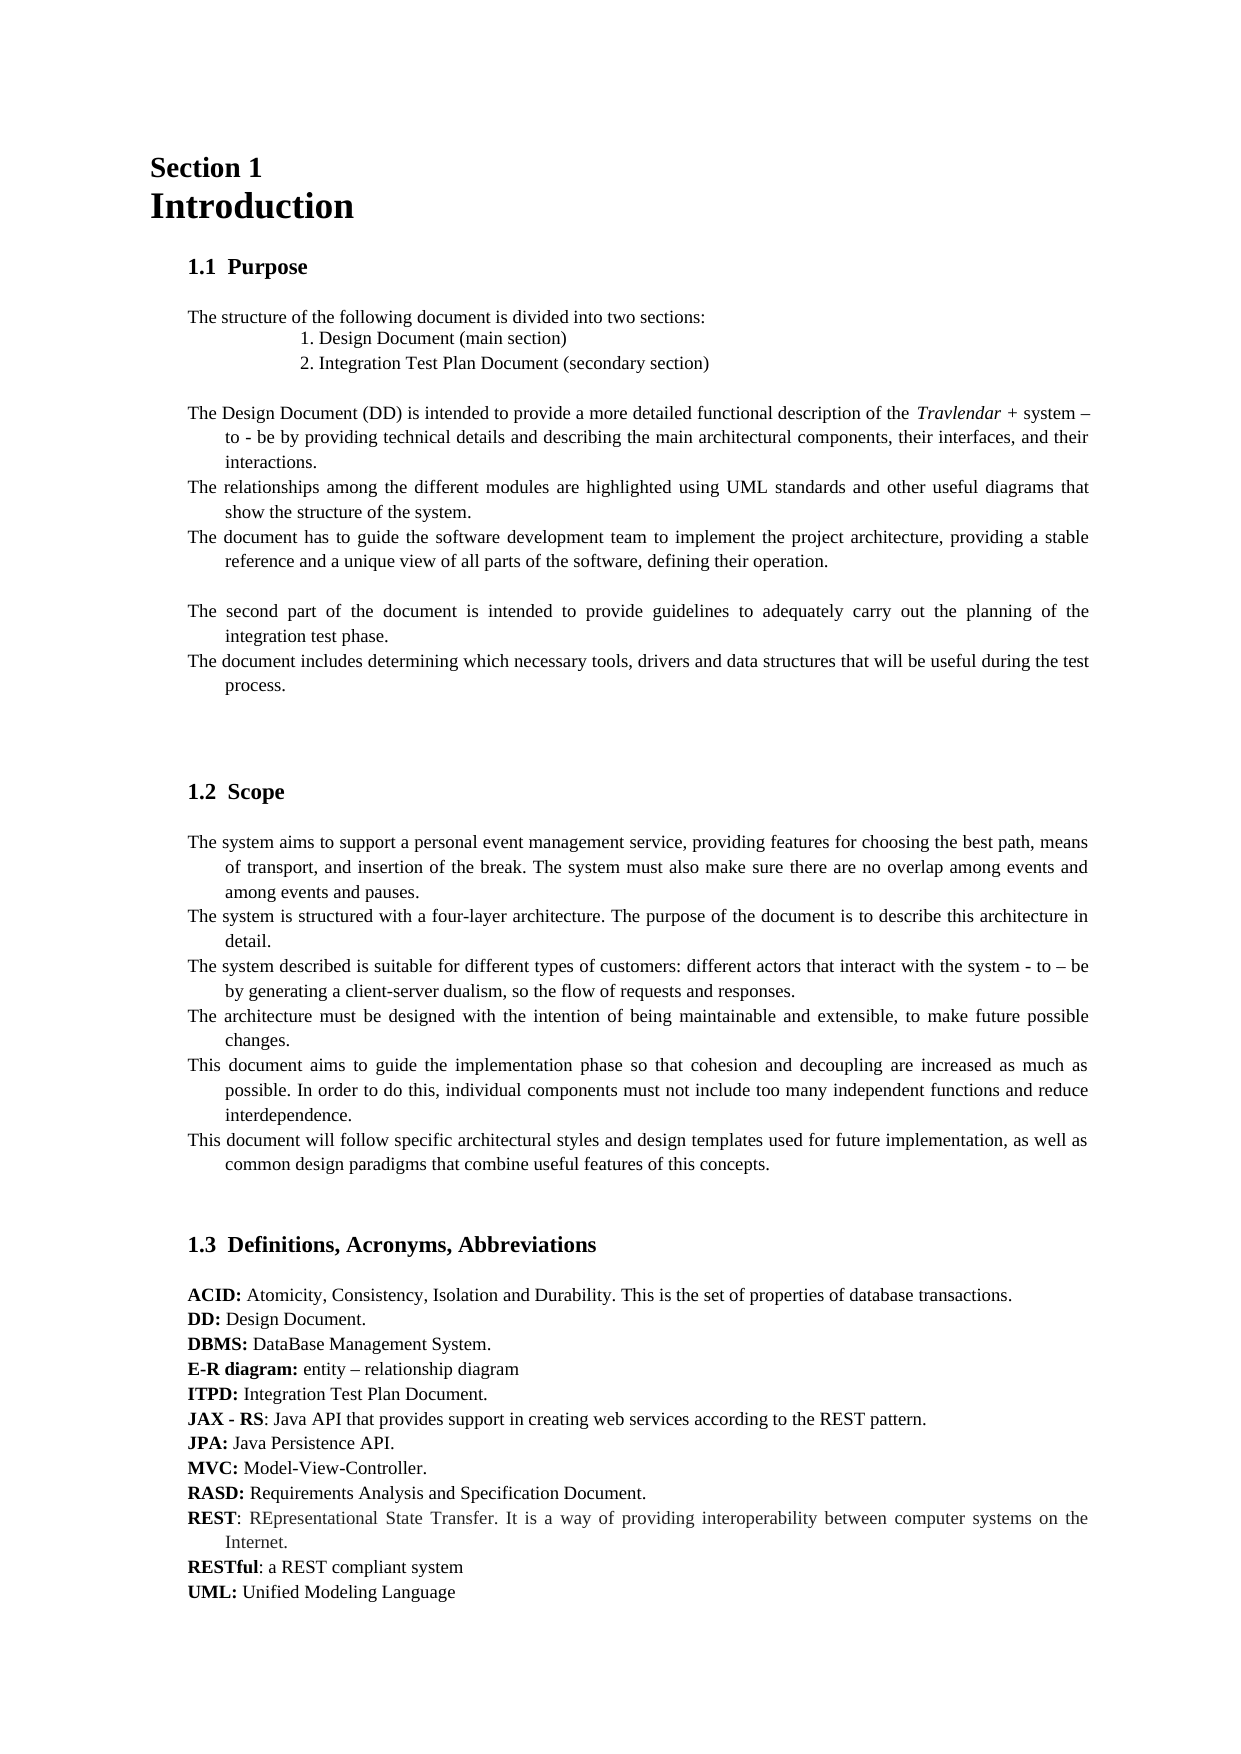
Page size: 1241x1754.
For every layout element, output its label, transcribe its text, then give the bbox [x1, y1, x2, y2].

list 1.3 Definitions, Acronyms, Abbreviations [187, 1231, 1090, 1257]
list RESTful: a REST compliant system [187, 1556, 1090, 1578]
list REST: REpresentational State Transfer. It is a way of providing interoperability between computer systems on the Internet. [187, 1507, 1090, 1553]
list The structure of the following document is divided into two sections: [187, 306, 1090, 327]
list RASD: Requirements Analysis and Specification Document. [187, 1482, 1090, 1503]
text 1. Design Document (main section) [225, 327, 1090, 349]
list 1.2 Scope [187, 778, 1090, 804]
list This document aims to guide the implementation phase so that cohesion and decoupling are increased as much as possible. In order to do this, individual components must not include too many independent functions and reduce interdependence. [187, 1054, 1090, 1125]
list The document includes determining which necessary tools, drivers and data structures that will be useful during the test process. [187, 649, 1090, 696]
list JAX - RS: Java API that provides support in creating web services according to the REST pattern. [187, 1407, 1090, 1429]
list The Design Document (DD) is intended to provide a more detailed functional description of the Travlendar + system – to - be by providing technical details and describing the main architectural components, their interfaces, and their interactions. [187, 402, 1090, 473]
list The system aims to support a personal event management service, providing features for choosing the best path, means of transport, and insertion of the break. The system must also make sure there are no overlap among events and among events and pauses. [187, 831, 1090, 902]
list E-R diagram: entity – relationship diagram [187, 1358, 1090, 1379]
list This document will follow specific architectural styles and design templates used for future implementation, as well as common design paradigms that combine useful features of this concepts. [187, 1128, 1090, 1175]
list The relationships among the different modules are highlighted using UML standards and other useful diagrams that show the structure of the system. [187, 476, 1090, 522]
list MVC: Model-View-Controller. [187, 1457, 1090, 1478]
list UML: Unified Modeling Language [187, 1581, 1090, 1602]
text Introduction [150, 183, 1090, 253]
text 2. Integration Test Plan Document (secondary section) [225, 352, 1090, 374]
list ACID: Atomicity, Consistency, Isolation and Durability. This is the set of properties of database transactions. [187, 1283, 1090, 1305]
list The second part of the document is intended to provide guidelines to adequately carry out the planning of the integration test phase. [187, 600, 1090, 646]
list The document has to guide the software development team to implement the project architecture, providing a stable reference and a unique view of all parts of the software, defining their operation. [187, 526, 1090, 572]
list The system is structured with a four-layer architecture. The purpose of the document is to describe this architecture in detail. [187, 905, 1090, 952]
list JPA: Java Persistence API. [187, 1432, 1090, 1454]
list DD: Design Document. [187, 1308, 1090, 1330]
list ITPD: Integration Test Plan Document. [187, 1383, 1090, 1404]
text Section 1 [150, 150, 1090, 183]
list The architecture must be designed with the intention of being maintainable and extensible, to make future possible changes. [187, 1004, 1090, 1051]
list The system described is suitable for different types of customers: different actors that interact with the system - to – be by generating a client-server dualism, so the flow of requests and responses. [187, 955, 1090, 1001]
list 1.1 Purpose [187, 253, 1090, 279]
list DBMS: DataBase Management System. [187, 1333, 1090, 1354]
